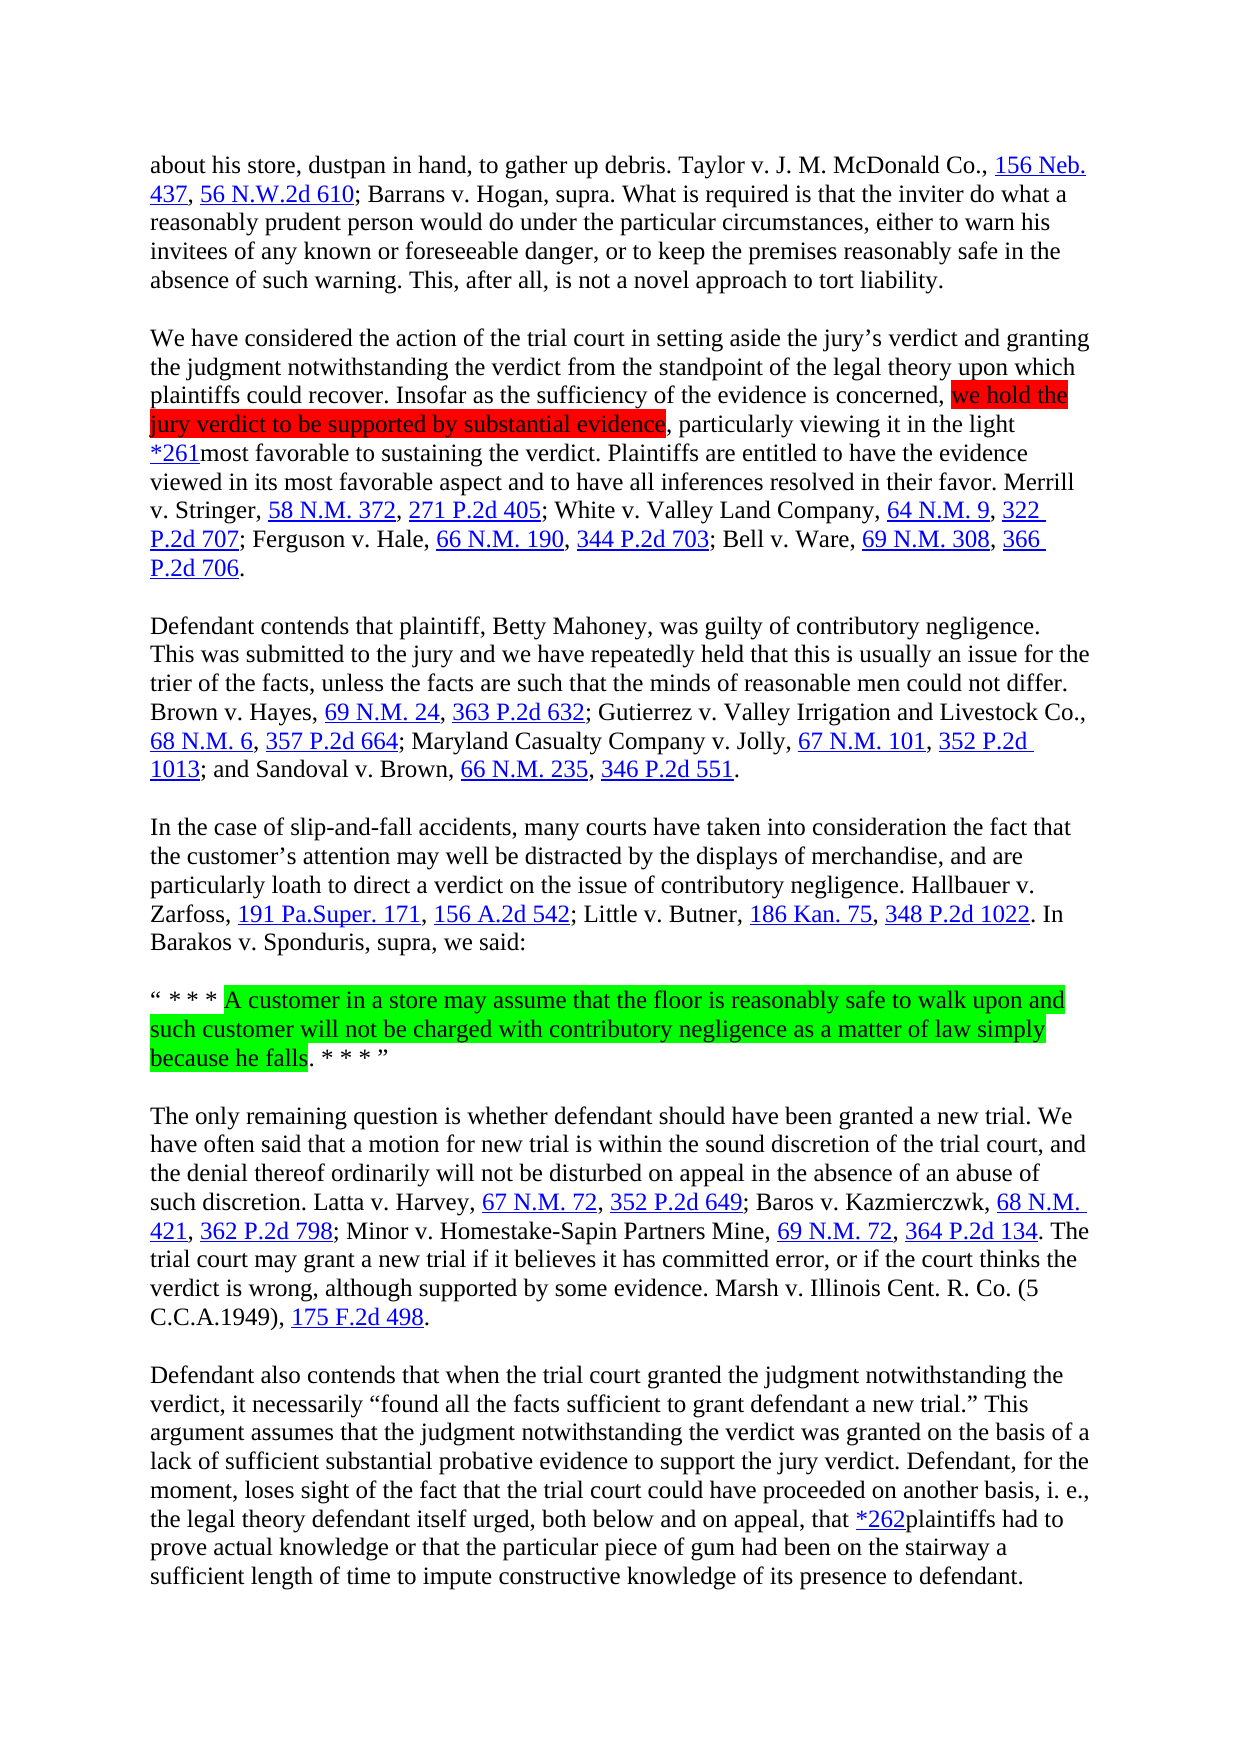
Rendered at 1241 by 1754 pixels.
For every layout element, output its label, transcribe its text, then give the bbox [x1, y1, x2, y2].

text Defendant contends that plaintiff, Betty Mahoney, was guilty of contributory negligence. This was submitted to the jury and we have repeatedly held that this is usually an issue for the trier of the facts, unless the facts are such that the minds of reasonable men could not differ. Brown v. Hayes, 69 N.M. 24, 363 P.2d 632; Gutierrez v. Valley Irrigation and Livestock Co., 68 N.M. 6, 357 P.2d 664; Maryland Casualty Company v. Jolly, 67 N.M. 101, 352 P.2d 1013; and Sandoval v. Brown, 66 N.M. 235, 346 P.2d 551. [150, 611, 1090, 783]
text In the case of slip-and-fall accidents, many courts have taken into consideration the fact that the customer’s attention may well be distracted by the displays of merchandise, and are particularly loath to direct a verdict on the issue of contributory negligence. Hallbauer v. Zarfoss, 191 Pa.Super. 171, 156 A.2d 542; Little v. Butner, 186 Kan. 75, 348 P.2d 1022. In Barakos v. Sponduris, supra, we said: [150, 812, 1090, 956]
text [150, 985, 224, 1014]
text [150, 150, 1090, 294]
text We have considered the action of the trial court in setting aside the jury’s verdict and granting the judgment notwithstanding the verdict from the standpoint of the legal theory upon which plaintiffs could recover. Insofar as the sufficiency of the evidence is concerned, we hold the jury verdict to be supported by substantial evidence, particularly viewing it in the light *261most favorable to sustaining the verdict. Plaintiffs are entitled to have the evidence viewed in its most favorable aspect and to have all inferences resolved in their favor. Merrill v. Stringer, 58 N.M. 372, 271 P.2d 405; White v. Valley Land Company, 64 N.M. 9, 322 P.2d 707; Ferguson v. Hale, 66 N.M. 190, 344 P.2d 703; Bell v. Ware, 69 N.M. 308, 366 P.2d 706. [150, 323, 1090, 582]
text Defendant also contends that when the trial court granted the judgment notwithstanding the verdict, it necessarily “found all the facts sufficient to grant defendant a new trial.” This argument assumes that the judgment notwithstanding the verdict was granted on the basis of a lack of sufficient substantial probative evidence to support the jury verdict. Defendant, for the moment, loses sight of the fact that the trial court could have proceeded on another basis, i. e., the legal theory defendant itself urged, both below and on appeal, that *262plaintiffs had to prove actual knowledge or that the particular piece of gum had been on the stairway a sufficient length of time to impute constructive knowledge of its presence to defendant. [150, 1360, 1090, 1590]
text “ * * * A customer in a store may assume that the floor is reasonably safe to walk upon and such customer will not be charged with contributory negligence as a matter of law simply because he falls. * * * ” [308, 985, 1090, 1072]
text The only remaining question is whether defendant should have been granted a new trial. We have often said that a motion for new trial is within the sound discretion of the trial court, and the denial thereof ordinarily will not be disturbed on appeal in the absence of an abuse of such discretion. Latta v. Harvey, 67 N.M. 72, 352 P.2d 649; Baros v. Kazmierczwk, 68 N.M. 421, 362 P.2d 798; Minor v. Homestake-Sapin Partners Mine, 69 N.M. 72, 364 P.2d 134. The trial court may grant a new trial if it believes it has committed error, or if the court thinks the verdict is wrong, although supported by some evidence. Marsh v. Illinois Cent. R. Co. (5 C.C.A.1949), 175 F.2d 498. [150, 1101, 1090, 1331]
